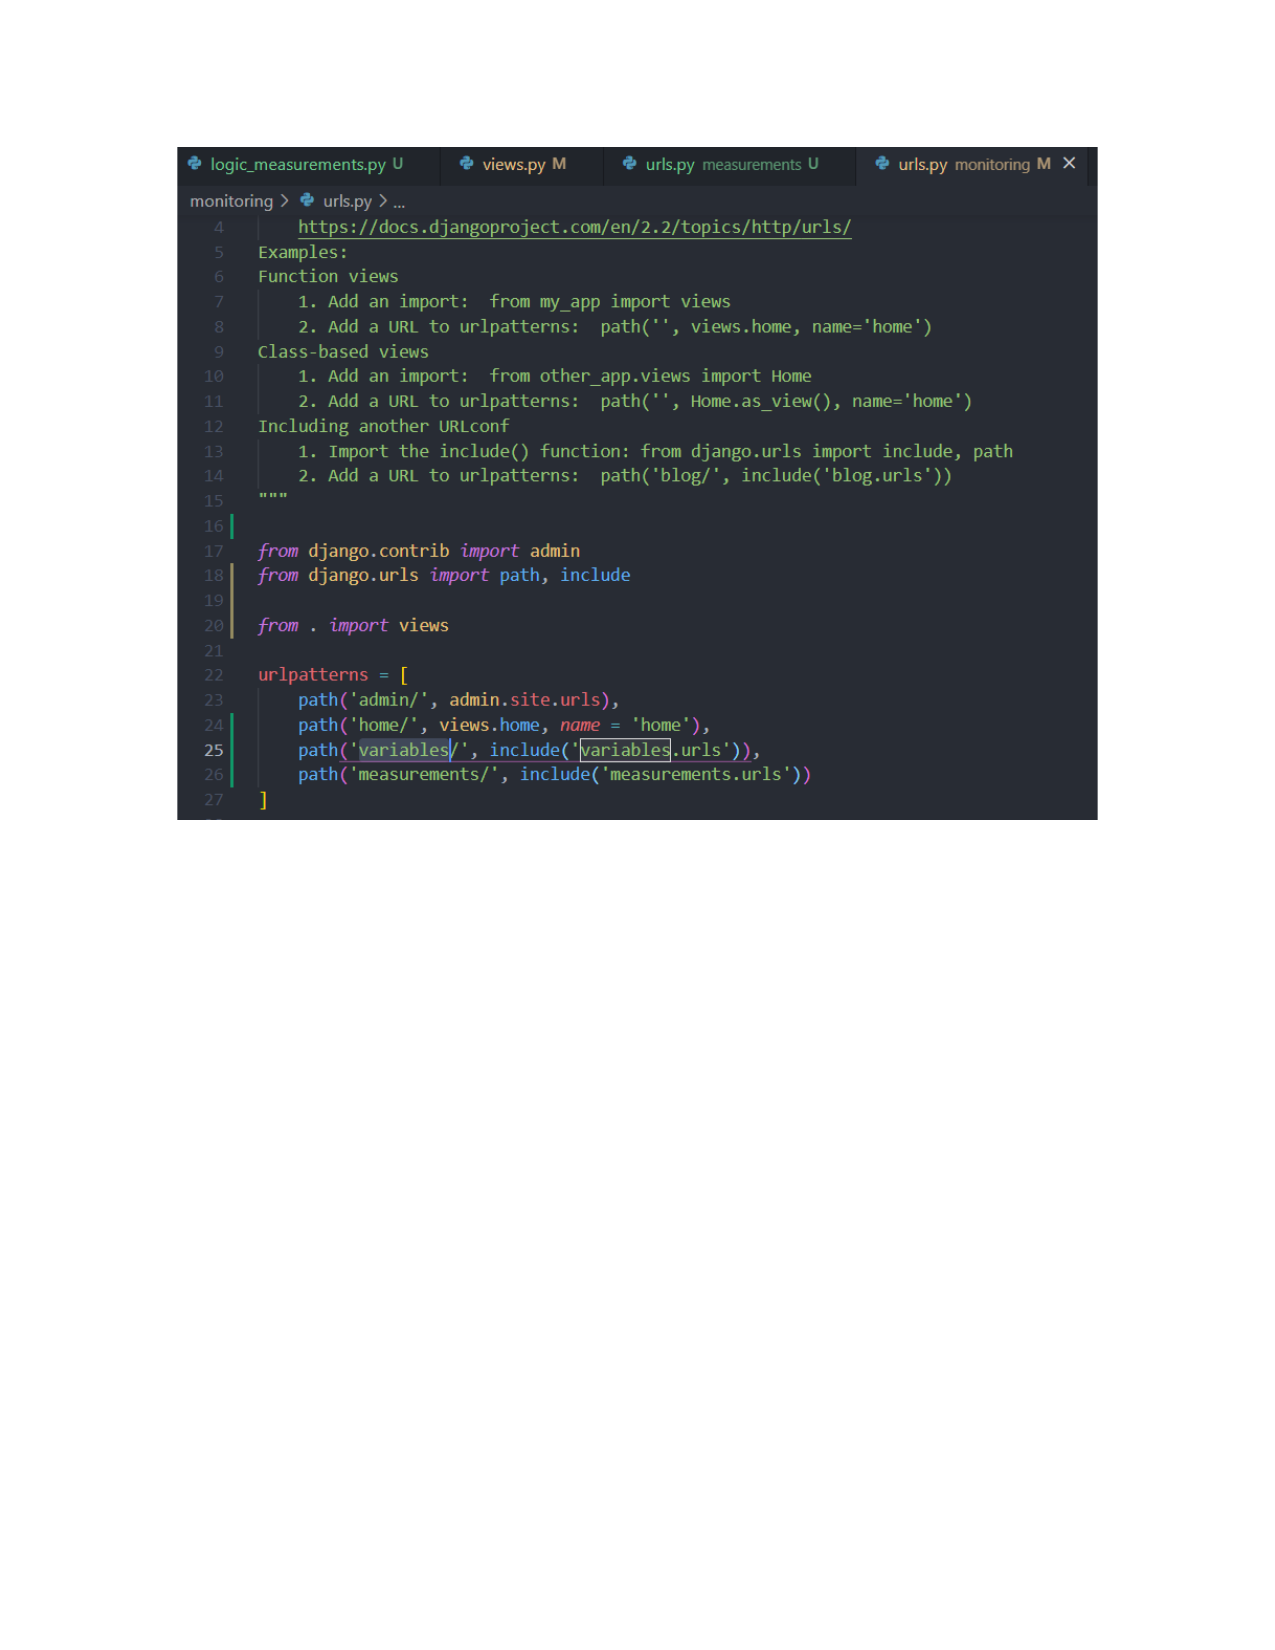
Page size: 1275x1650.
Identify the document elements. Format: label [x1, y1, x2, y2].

picture [177, 147, 1098, 820]
